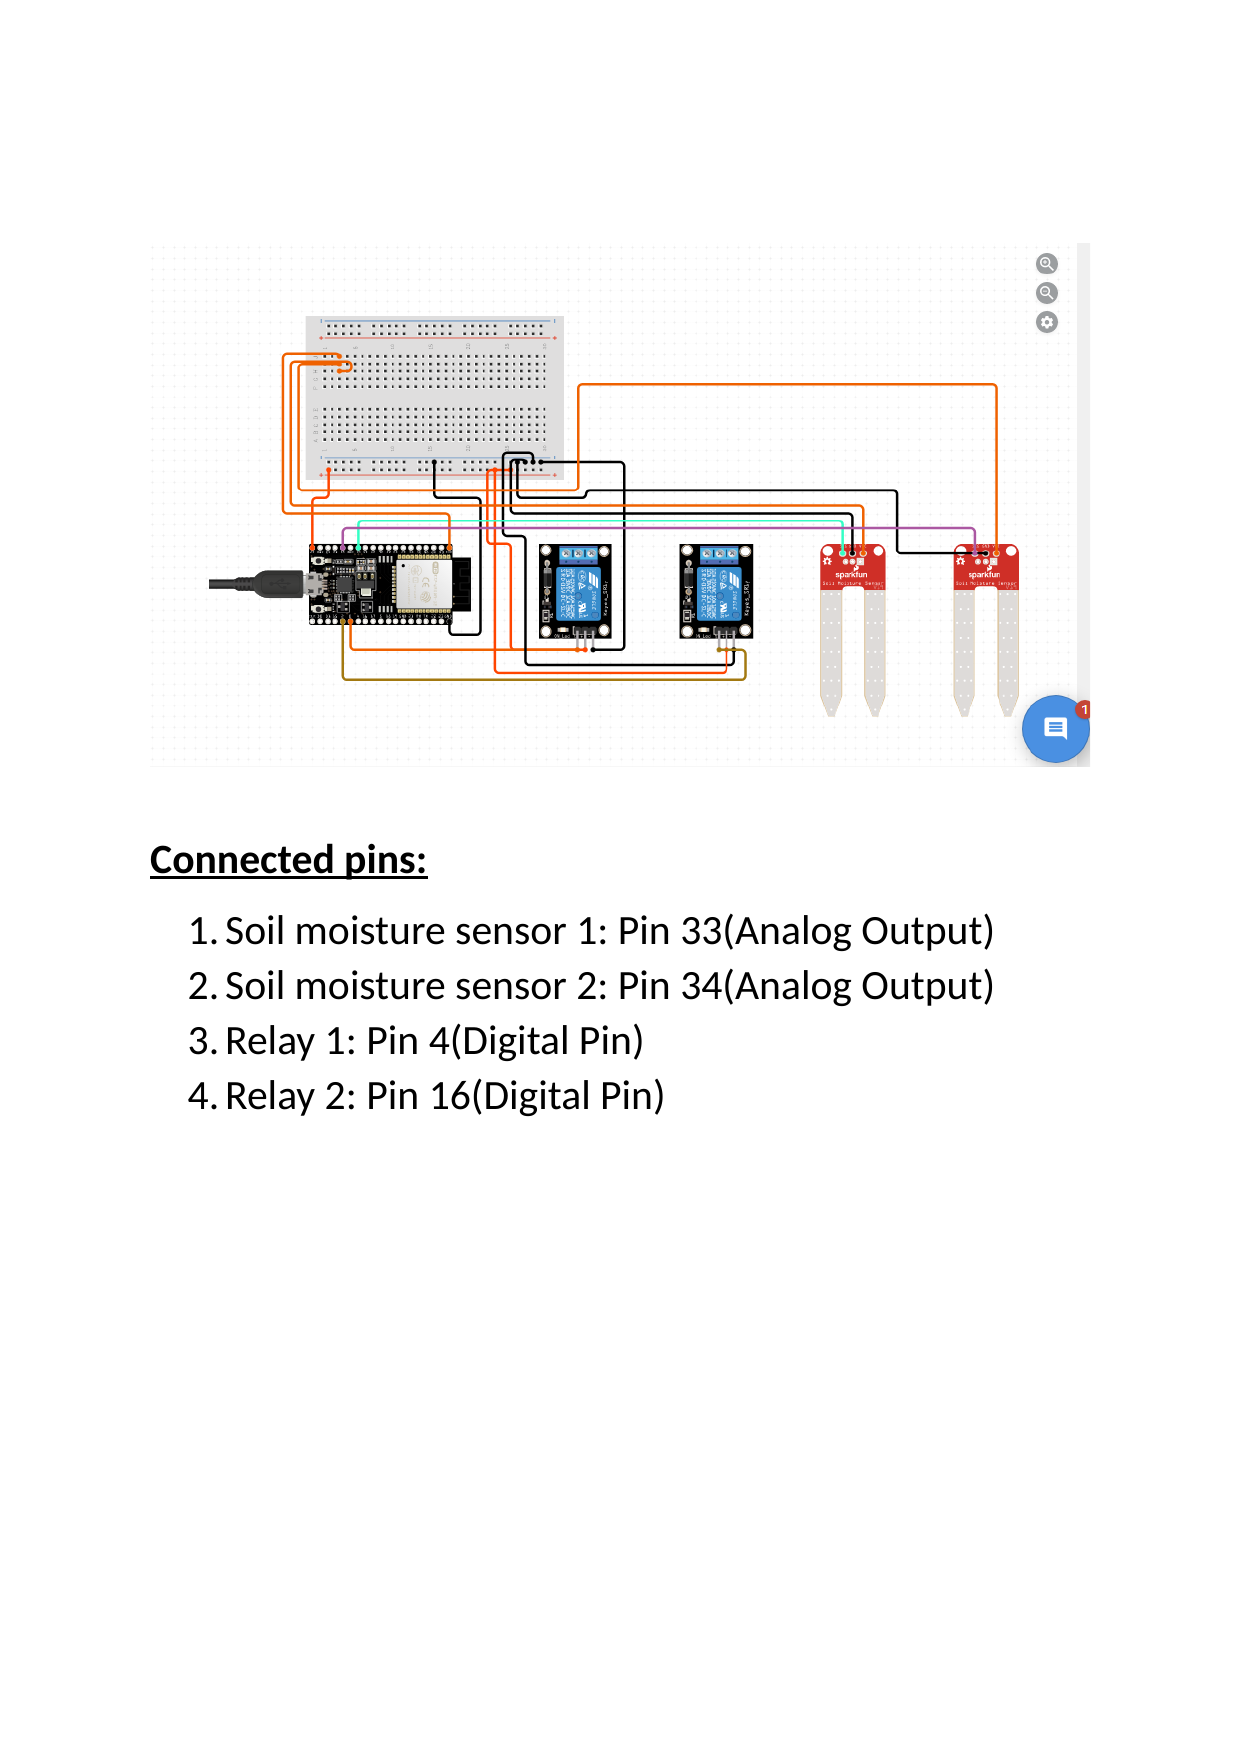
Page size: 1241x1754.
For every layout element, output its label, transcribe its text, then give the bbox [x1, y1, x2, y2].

list Soil moisture sensor 2: Pin 34(Analog Output) [187, 959, 1090, 1010]
text Connected pins: [150, 833, 1090, 884]
picture [150, 243, 1091, 767]
list Relay 2: Pin 16(Digital Pin) [187, 1069, 1090, 1120]
list Soil moisture sensor 1: Pin 33(Analog Output) [187, 904, 1090, 955]
list Relay 1: Pin 4(Digital Pin) [187, 1014, 1090, 1065]
